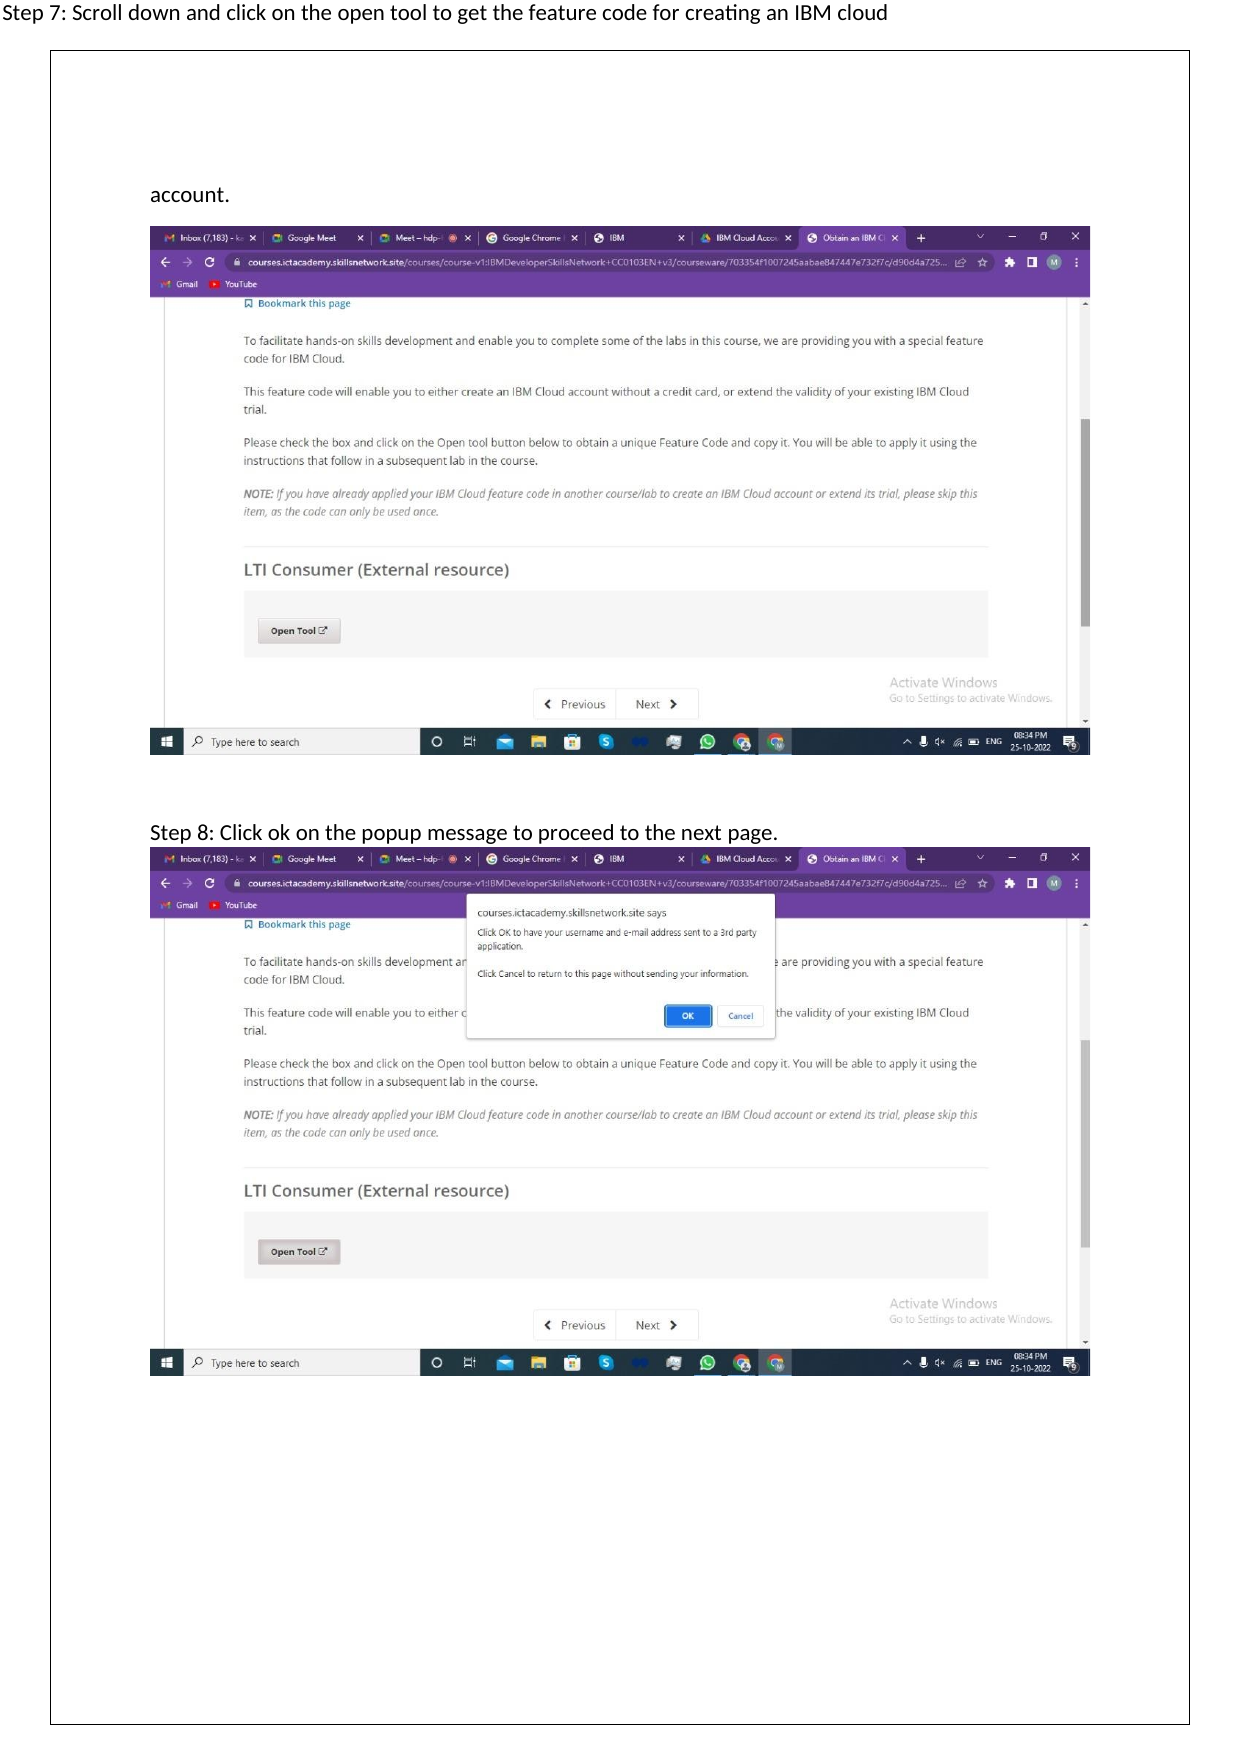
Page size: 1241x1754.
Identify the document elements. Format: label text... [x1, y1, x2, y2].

picture [150, 847, 1091, 1376]
picture [150, 226, 1091, 755]
text account. [150, 180, 1138, 208]
text Step 8: Click ok on the popup message to proceed to the next page. [150, 818, 1138, 846]
